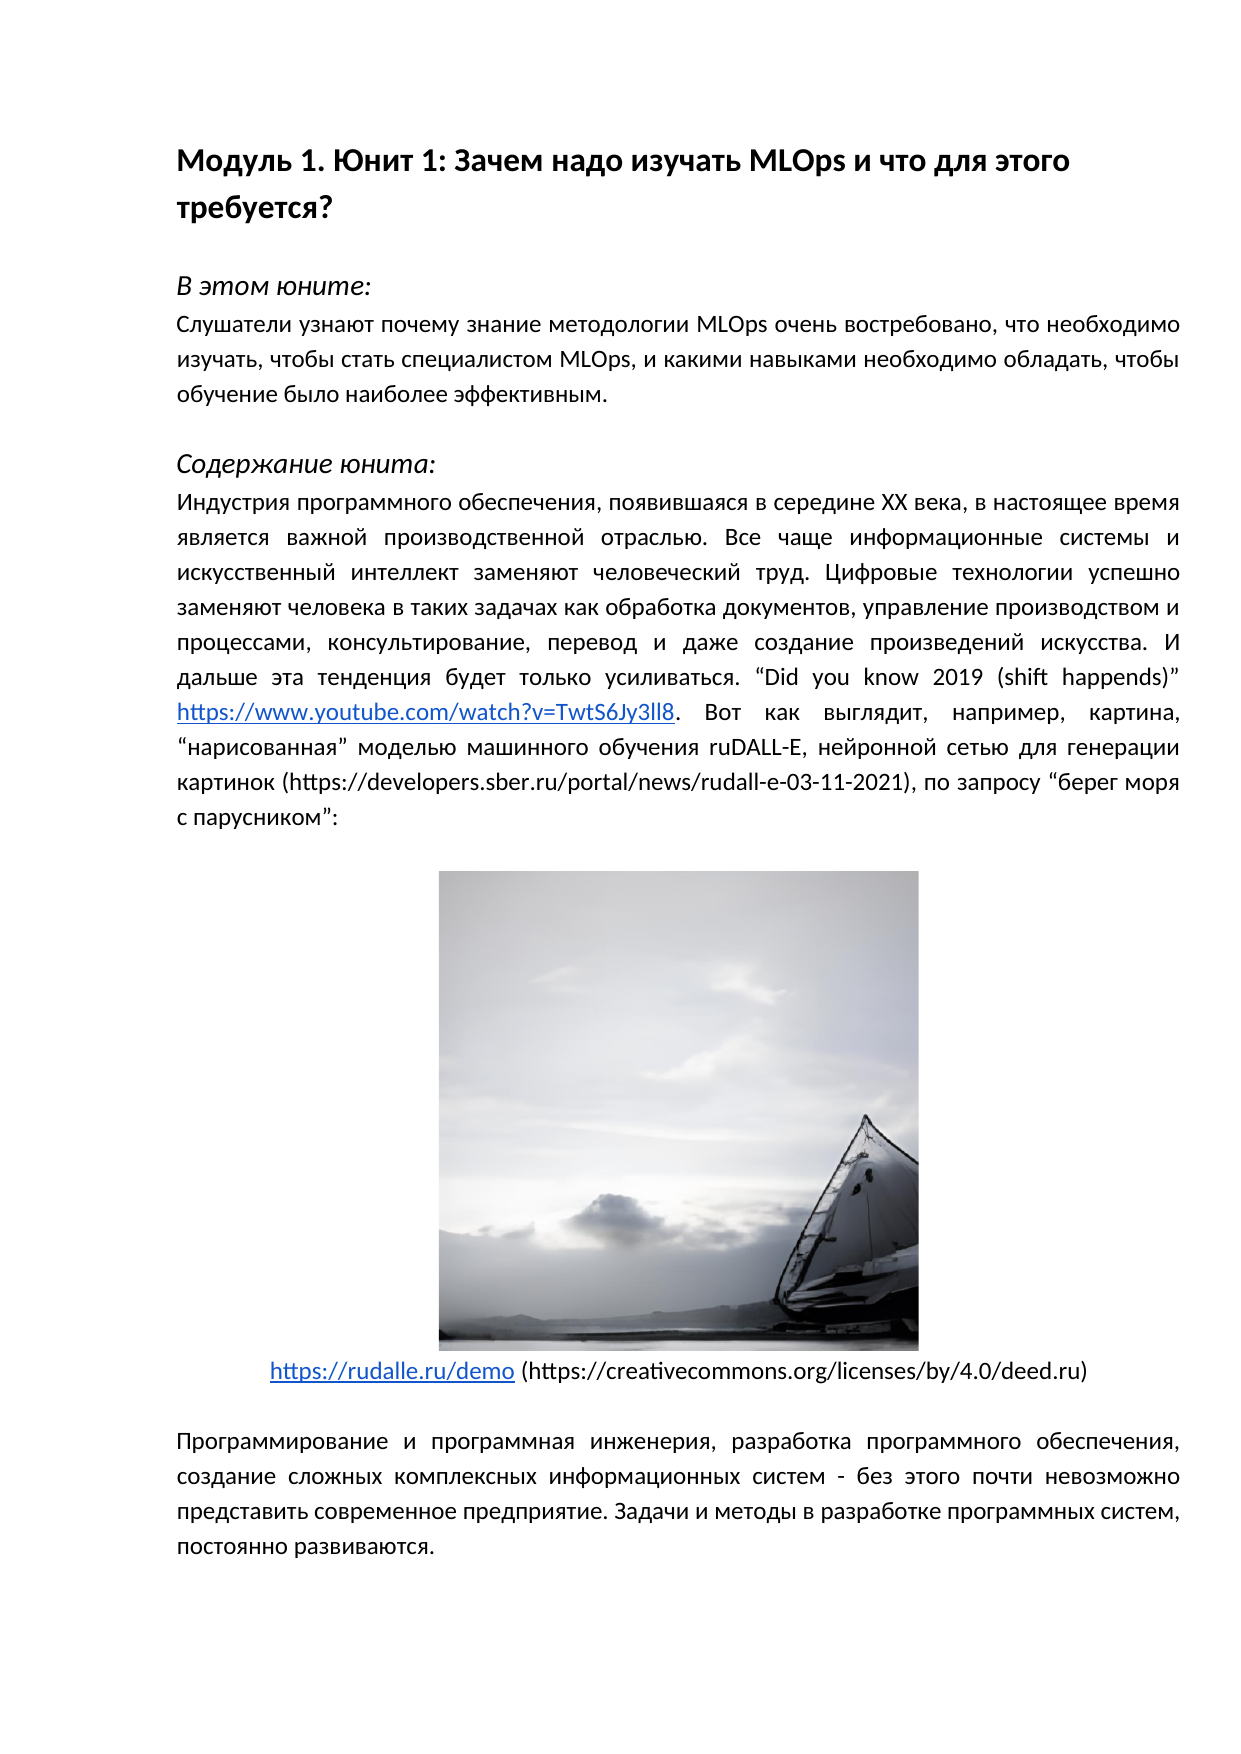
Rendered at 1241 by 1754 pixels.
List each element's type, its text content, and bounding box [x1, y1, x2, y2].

text Содержание юнита: [176, 446, 1181, 481]
text Программирование и программная инженерия, разработка программного обеспечения, создание сложных комплексных информационных систем - без этого почти невозможно представить современное предприятие. Задачи и методы в разработке программных систем, постоянно развиваются. [176, 1425, 1181, 1561]
text https://rudalle.ru/demo (https://creativecommons.org/licenses/by/4.0/deed.ru) [177, 1355, 1181, 1386]
text Индустрия программного обеспечения, появившаяся в середине XX века, в настоящее время является важной производственной отраслью. Все чаще информационные системы и искусственный интеллект заменяют человеческий труд. Цифровые технологии успешно заменяют человека в таких задачах как обработка документов, управление производством и процессами, консультирование, перевод и даже создание произведений искусства. И дальше эта тенденция будет только усиливаться. “Did you know 2019 (shift happends)” https://www.youtube.com/watch?v=TwtS6Jy3ll8. Вот как выглядит, например, картина, “нарисованная” моделью машинного обучения ruDALL-E, нейронной сетью для генерации картинок (https://developers.sber.ru/portal/news/rudall-e-03-11-2021), по запросу “берег моря с парусником”: [177, 486, 1181, 832]
picture [438, 871, 919, 1351]
text В этом юните: [176, 267, 1181, 303]
subtitle Модуль 1. Юнит 1: Зачем надо изучать MLOps и что для этого требуется? [176, 139, 1181, 226]
text Слушатели узнают почему знание методологии MLOps очень востребовано, что необходимо изучать, чтобы стать специалистом MLOps, и какими навыками необходимо обладать, чтобы обучение было наиболее эффективным. [176, 308, 1181, 409]
